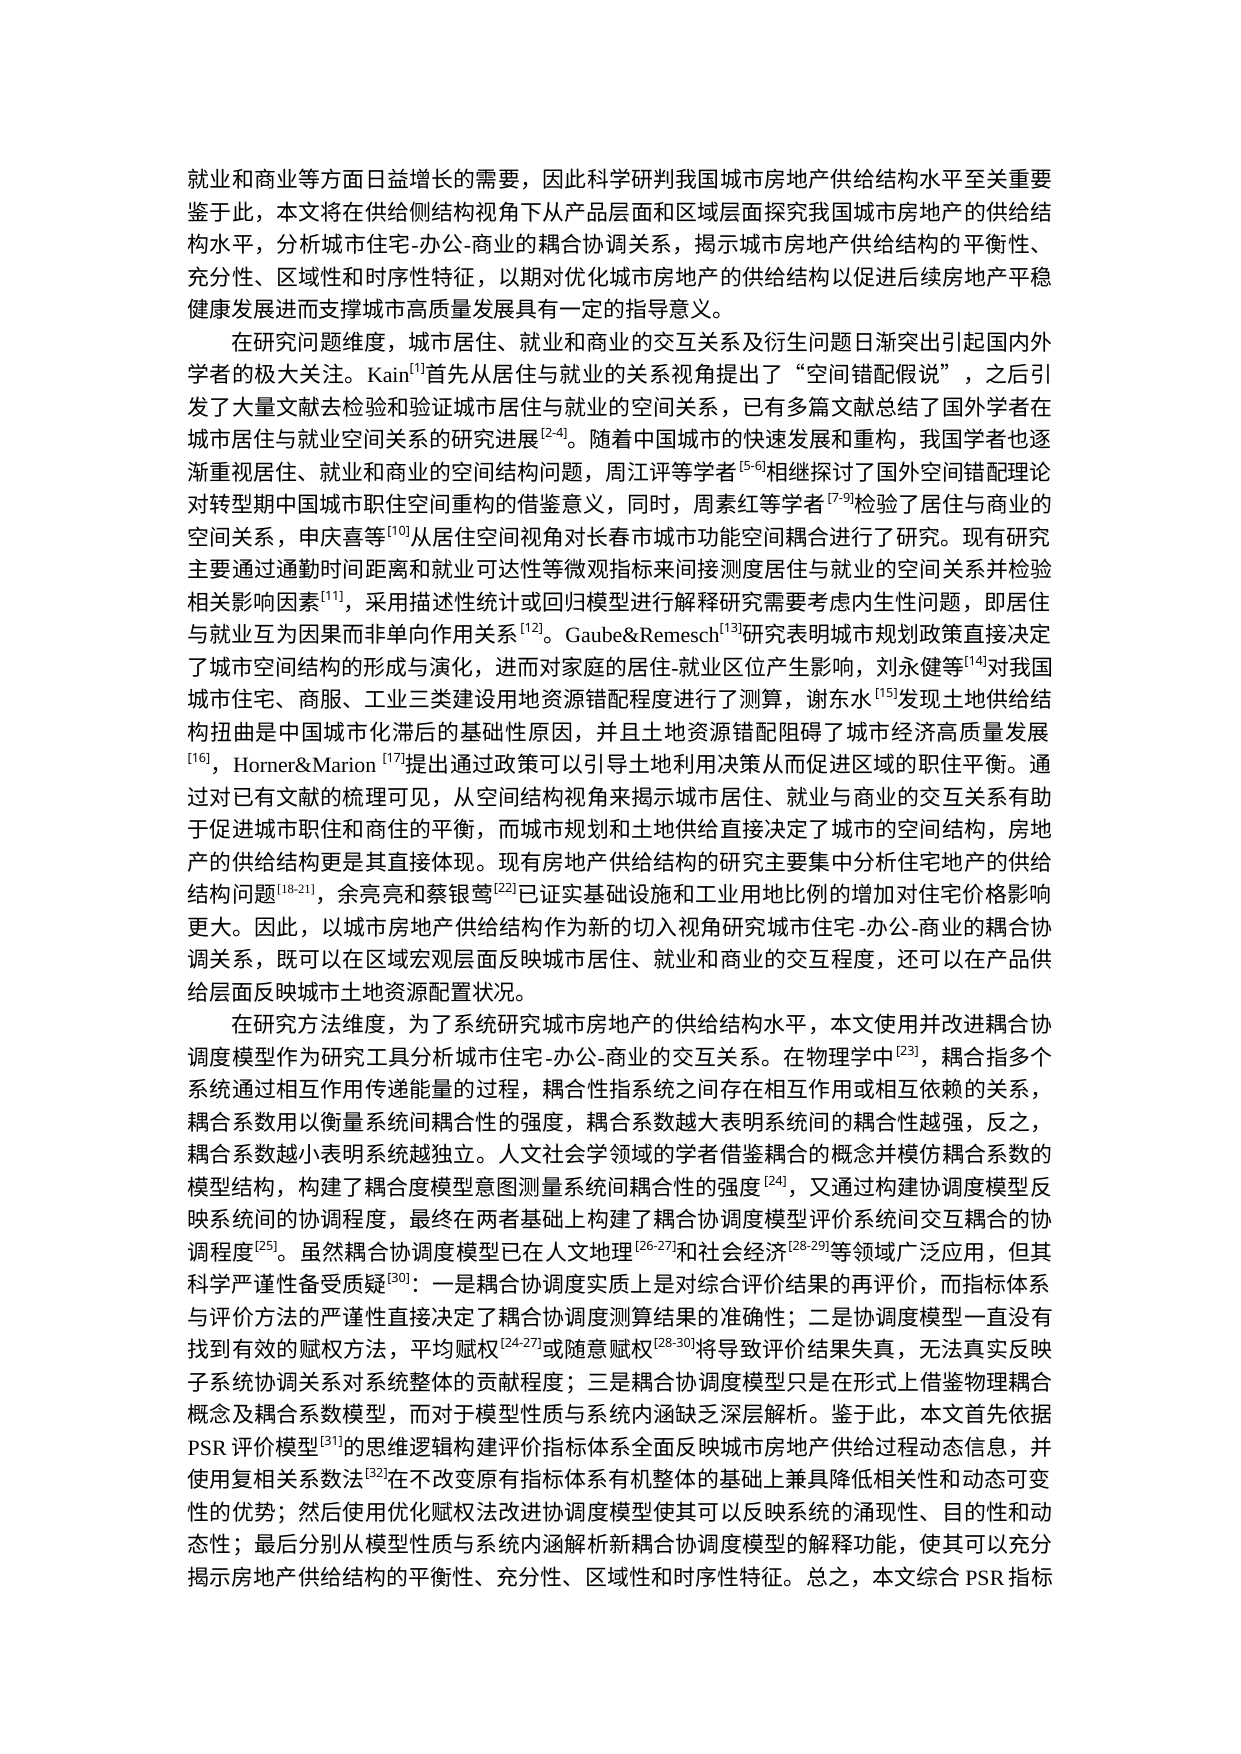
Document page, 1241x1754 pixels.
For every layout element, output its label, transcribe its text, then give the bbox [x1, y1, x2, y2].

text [187, 162, 1053, 324]
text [187, 1007, 1053, 1592]
text 在研究问题维度，城市居住、就业和商业的交互关系及衍生问题日渐突出引起国内外学者的极大关注。Kain[1]首先从居住与就业的关系视角提出了“空间错配假说”，之后引发了大量文献去检验和验证城市居住与就业的空间关系，已有多篇文献总结了国外学者在城市居住与就业空间关系的研究进展[2-4]。随着中国城市的快速发展和重构，我国学者也逐渐重视居住、就业和商业的空间结构问题，周江评等学者[5-6]相继探讨了国外空间错配理论对转型期中国城市职住空间重构的借鉴意义，同时，周素红等学者[7-9]检验了居住与商业的空间关系，申庆喜等[10]从居住空间视角对长春市城市功能空间耦合进行了研究。现有研究主要通过通勤时间距离和就业可达性等微观指标来间接测度居住与就业的空间关系并检验相关影响因素[11]，采用描述性统计或回归模型进行解释研究需要考虑内生性问题，即居住与就业互为因果而非单向作用关系[12]。Gaube&Remesch[13]研究表明城市规划政策直接决定了城市空间结构的形成与演化，进而对家庭的居住-就业区位产生影响，刘永健等[14]对我国城市住宅、商服、工业三类建设用地资源错配程度进行了测算，谢东水[15]发现土地供给结构扭曲是中国城市化滞后的基础性原因，并且土地资源错配阻碍了城市经济高质量发展[16]，Horner&Marion [17]提出通过政策可以引导土地利用决策从而促进区域的职住平衡。通过对已有文献的梳理可见，从空间结构视角来揭示城市居住、就业与商业的交互关系有助于促进城市职住和商住的平衡，而城市规划和土地供给直接决定了城市的空间结构，房地产的供给结构更是其直接体现。现有房地产供给结构的研究主要集中分析住宅地产的供给结构问题[18-21]，余亮亮和蔡银莺[22]已证实基础设施和工业用地比例的增加对住宅价格影响更大。因此，以城市房地产供给结构作为新的切入视角研究城市住宅-办公-商业的耦合协调关系，既可以在区域宏观层面反映城市居住、就业和商业的交互程度，还可以在产品供给层面反映城市土地资源配置状况。 [187, 324, 1053, 1007]
